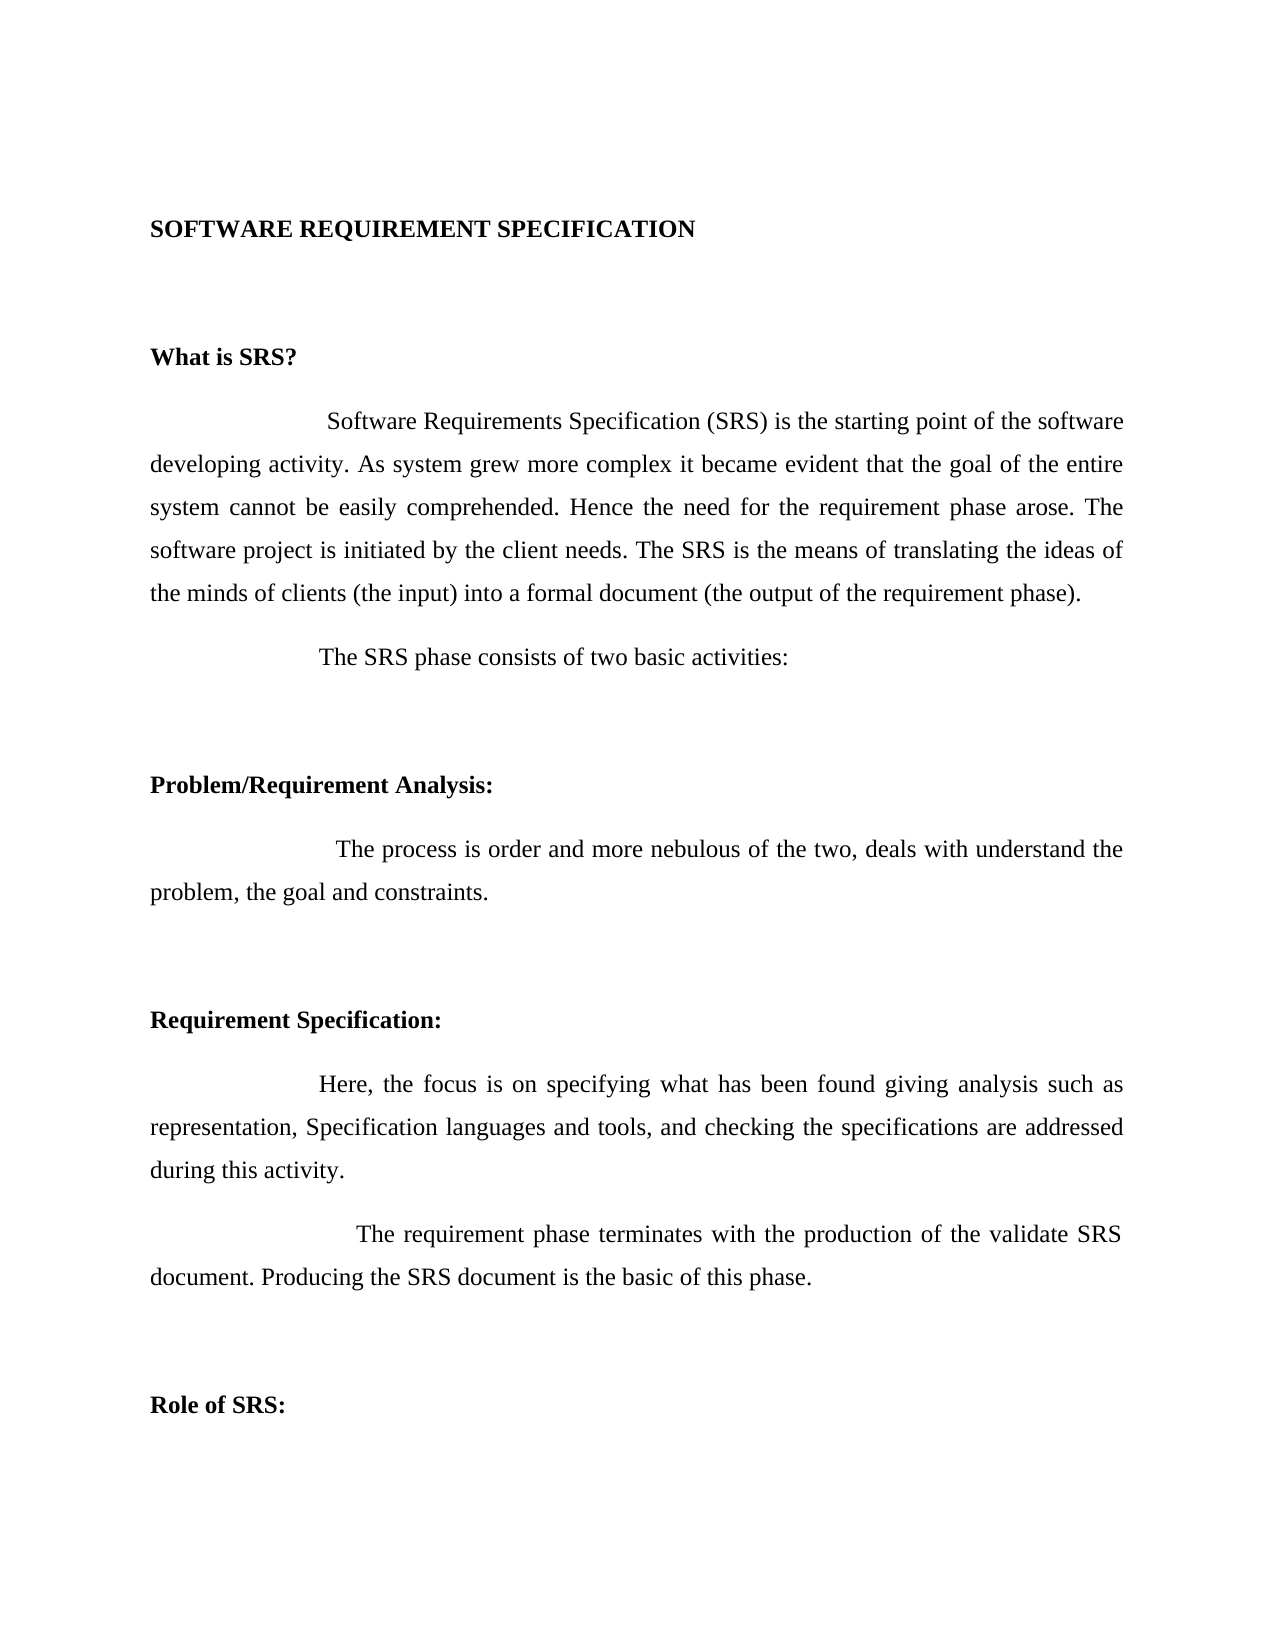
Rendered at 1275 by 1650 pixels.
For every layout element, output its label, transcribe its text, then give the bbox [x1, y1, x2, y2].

text The SRS phase consists of two basic activities: [150, 642, 1125, 671]
text The requirement phase terminates with the production of the validate SRS document. Producing the SRS document is the basic of this phase. [150, 1219, 1125, 1291]
text What is SRS? [150, 342, 1125, 371]
text The process is order and more nebulous of the two, deals with understand the problem, the goal and constraints. [150, 834, 1125, 906]
text Requirement Specification: [150, 1005, 1125, 1034]
text Problem/Requirement Analysis: [150, 770, 1125, 799]
text Here, the focus is on specifying what has been found giving analysis such as representation, Specification languages and tools, and checking the specifications are addressed during this activity. [150, 1069, 1125, 1184]
text Role of SRS: [150, 1390, 1125, 1419]
text Software Requirements Specification (SRS) is the starting point of the software developing activity. As system grew more complex it became evident that the goal of the entire system cannot be easily comprehended. Hence the need for the requirement phase arose. The software project is initiated by the client needs. The SRS is the means of translating the ideas of the minds of clients (the input) into a formal document (the output of the requirement phase). [150, 406, 1125, 607]
text SOFTWARE REQUIREMENT SPECIFICATION [150, 214, 1125, 243]
